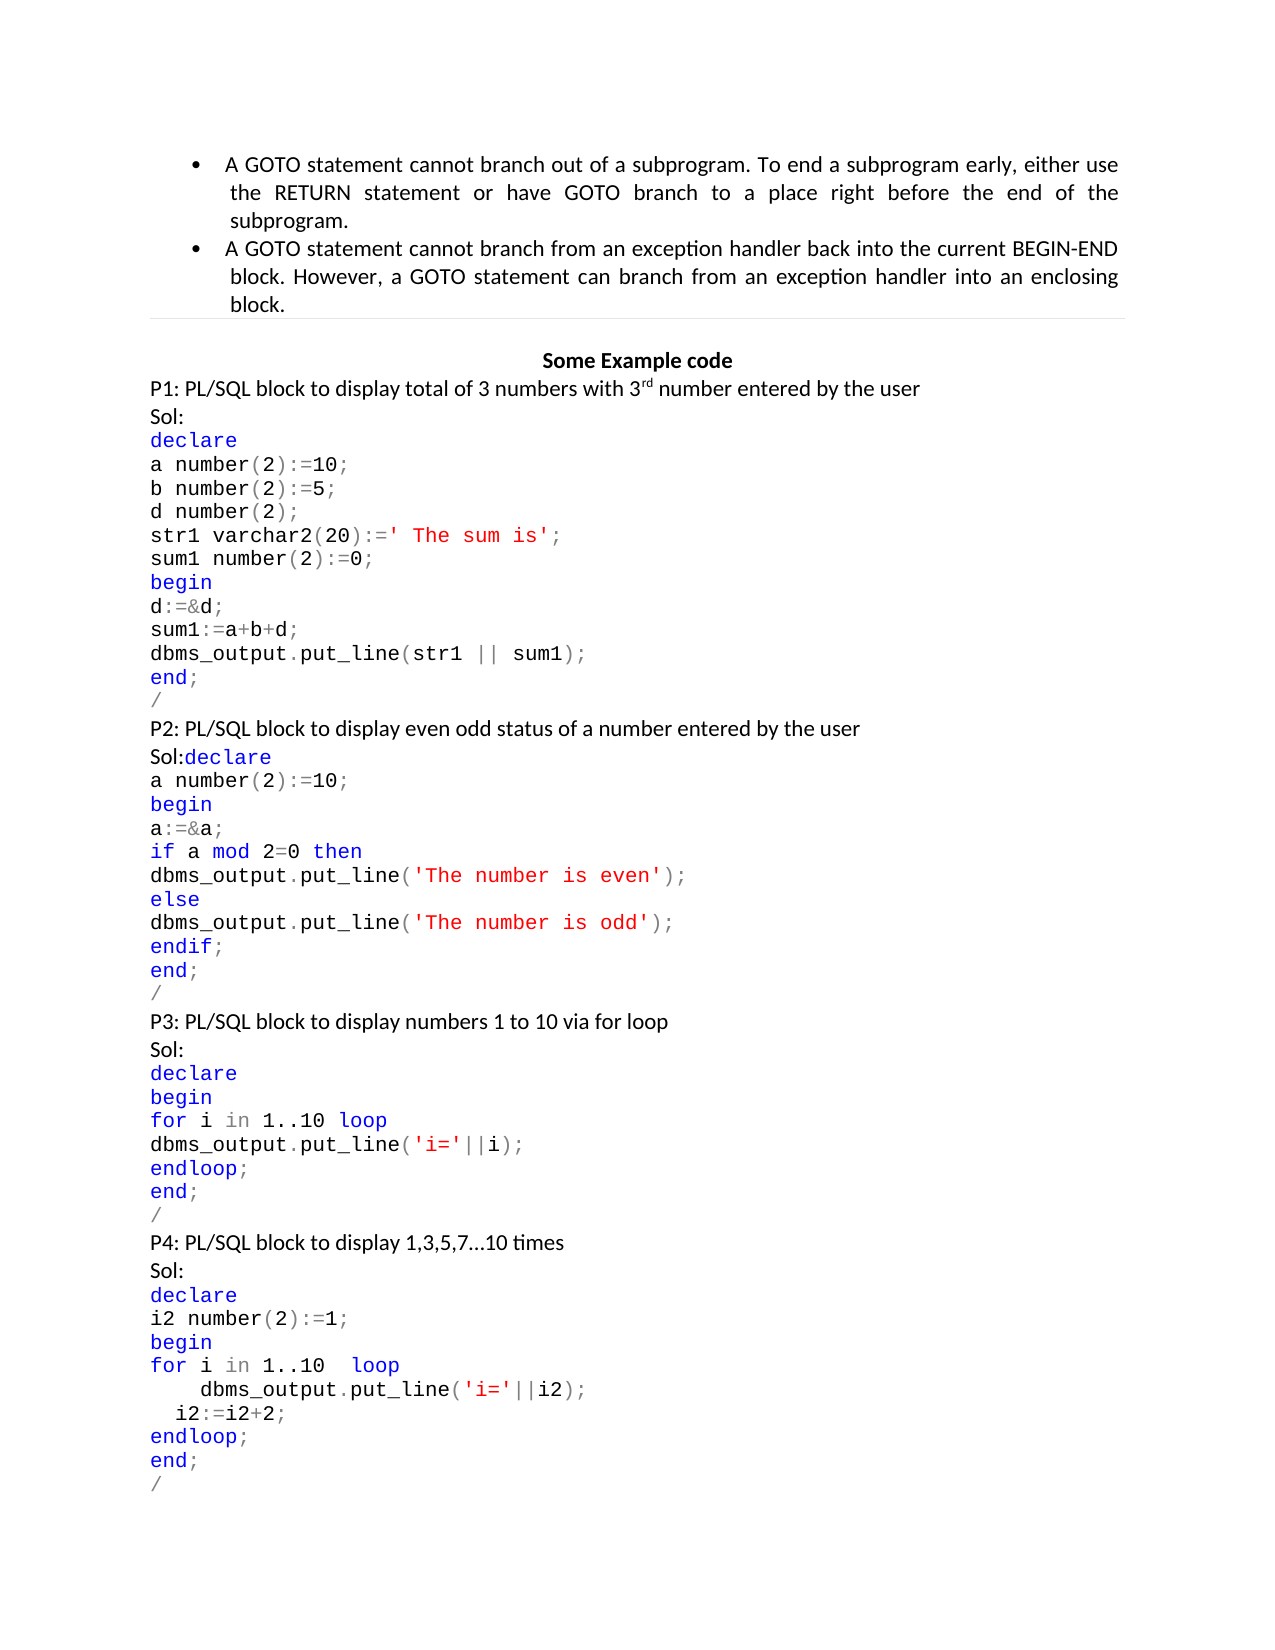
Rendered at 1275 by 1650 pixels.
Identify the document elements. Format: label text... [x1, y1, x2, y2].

text / [150, 983, 1125, 1007]
text d:=&d; [150, 596, 1125, 619]
text dbms_output.put_line('i='||i); [150, 1134, 1125, 1158]
text Sol: [150, 1257, 1125, 1284]
text / [150, 690, 1125, 714]
text / [150, 1474, 1125, 1497]
text i2:=i2+2; [150, 1403, 1125, 1426]
text endloop; [150, 1426, 1125, 1450]
text begin [150, 1332, 1125, 1356]
text / [150, 1205, 1125, 1228]
text endif; [150, 936, 1125, 960]
text P2: PL/SQL block to display even odd status of a number entered by the user [150, 714, 1125, 742]
text P3: PL/SQL block to display numbers 1 to 10 via for loop [150, 1007, 1125, 1035]
text dbms_output.put_line('The number is odd'); [150, 912, 1125, 936]
text Sol: [150, 1035, 1125, 1063]
text P1: PL/SQL block to display total of 3 numbers with 3rd number entered by the user [150, 374, 1125, 402]
text for i in 1..10 loop [150, 1110, 1125, 1134]
text b number(2):=5; [150, 477, 1125, 501]
text str1 varchar2(20):=' The sum is'; [150, 525, 1125, 548]
text dbms_output.put_line(str1 || sum1); [150, 643, 1125, 667]
text declare [150, 1284, 1125, 1308]
text a number(2):=10; [150, 454, 1125, 477]
text d number(2); [150, 501, 1125, 525]
text begin [150, 794, 1125, 818]
text if a mod 2=0 then [150, 841, 1125, 865]
text Sol:declare [150, 742, 1125, 771]
text dbms_output.put_line('i='||i2); [150, 1379, 1125, 1403]
text endloop; [150, 1158, 1125, 1181]
text Some Example code [150, 346, 1125, 374]
text else [150, 889, 1125, 912]
text begin [150, 572, 1125, 596]
text end; [150, 960, 1125, 983]
text end; [150, 1450, 1125, 1474]
text declare [150, 430, 1125, 454]
text declare [150, 1063, 1125, 1087]
text P4: PL/SQL block to display 1,3,5,7…10 times [150, 1228, 1125, 1257]
text for i in 1..10 loop [150, 1356, 1125, 1379]
list A GOTO statement cannot branch from an exception handler back into the current BEGIN-END block. However, a GOTO statement can branch from an exception handler into an enclosing block. [192, 234, 1120, 318]
text dbms_output.put_line('The number is even'); [150, 865, 1125, 889]
text end; [150, 667, 1125, 690]
text a number(2):=10; [150, 771, 1125, 794]
text sum1 number(2):=0; [150, 548, 1125, 572]
list A GOTO statement cannot branch out of a subprogram. To end a subprogram early, either use the RETURN statement or have GOTO branch to a place right before the end of the subprogram. [192, 150, 1120, 234]
text a:=&a; [150, 818, 1125, 841]
text Sol: [150, 402, 1125, 430]
text begin [150, 1087, 1125, 1110]
text i2 number(2):=1; [150, 1308, 1125, 1332]
text end; [150, 1181, 1125, 1205]
text sum1:=a+b+d; [150, 619, 1125, 643]
